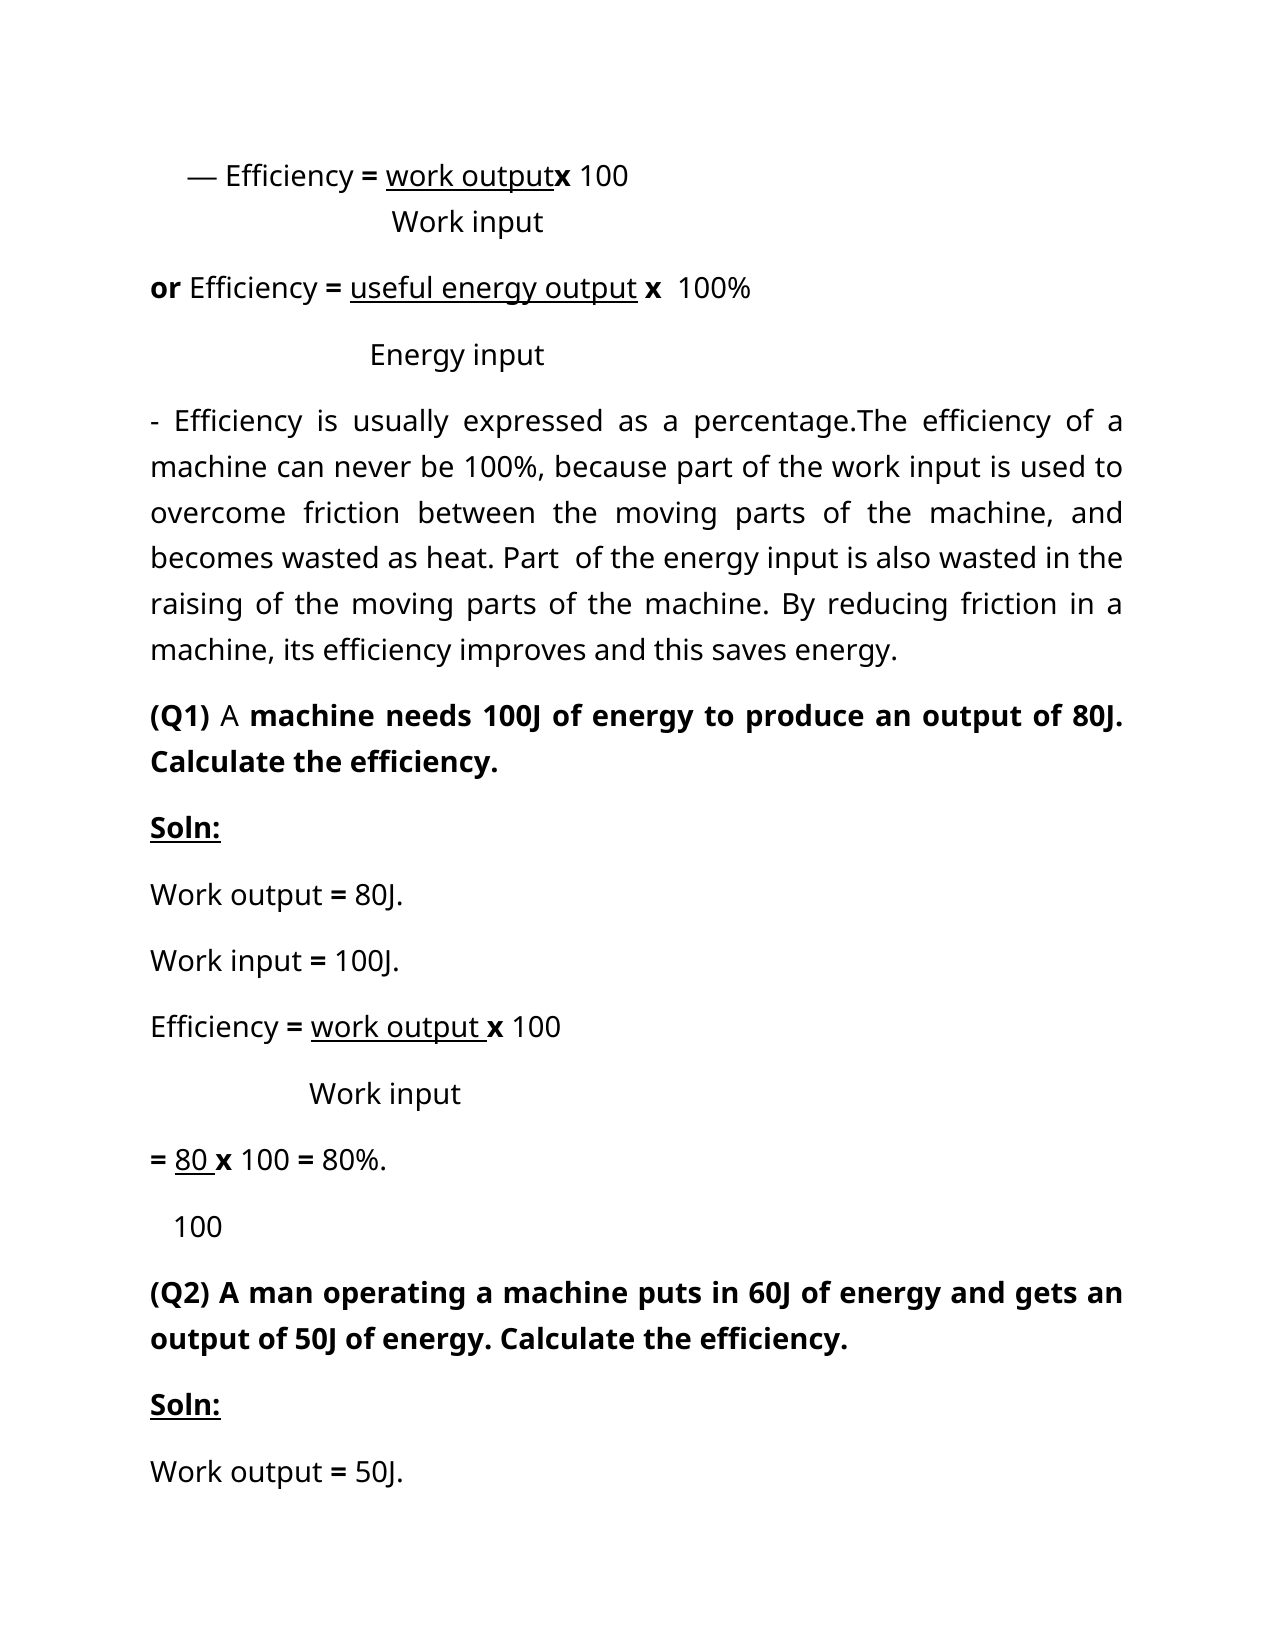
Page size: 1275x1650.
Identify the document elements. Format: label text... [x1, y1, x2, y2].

list Work input [225, 201, 1125, 241]
text Work output = 80J. [150, 874, 1125, 913]
text or Efficiency = useful energy output x 100% [150, 268, 1125, 307]
text (Q1) A machine needs 100J of energy to produce an output of 80J. Calculate the efficiency. [150, 695, 1125, 781]
text Energy input [150, 334, 1125, 374]
text Soln: [150, 1385, 1125, 1424]
text Work input [150, 1073, 1125, 1113]
list Efficiency = work outputx 100 [187, 156, 1125, 195]
text = 80 x 100 = 80%. [150, 1140, 1125, 1179]
text Soln: [150, 807, 1125, 847]
text Work output = 50J. [150, 1451, 1125, 1491]
text Efficiency = work output x 100 [150, 1007, 1125, 1046]
text (Q2) A man operating a machine puts in 60J of energy and gets an output of 50J of energy. Calculate the efficiency. [150, 1273, 1125, 1358]
text 100 [150, 1206, 1125, 1246]
text Work input = 100J. [150, 940, 1125, 980]
text - Efficiency is usually expressed as a percentage.The efficiency of a machine can never be 100%, because part of the work input is used to overcome friction between the moving parts of the machine, and becomes wasted as heat. Part of the energy input is also wasted in the raising of the moving parts of the machine. By reducing friction in a machine, its efficiency improves and this saves energy. [150, 401, 1125, 668]
